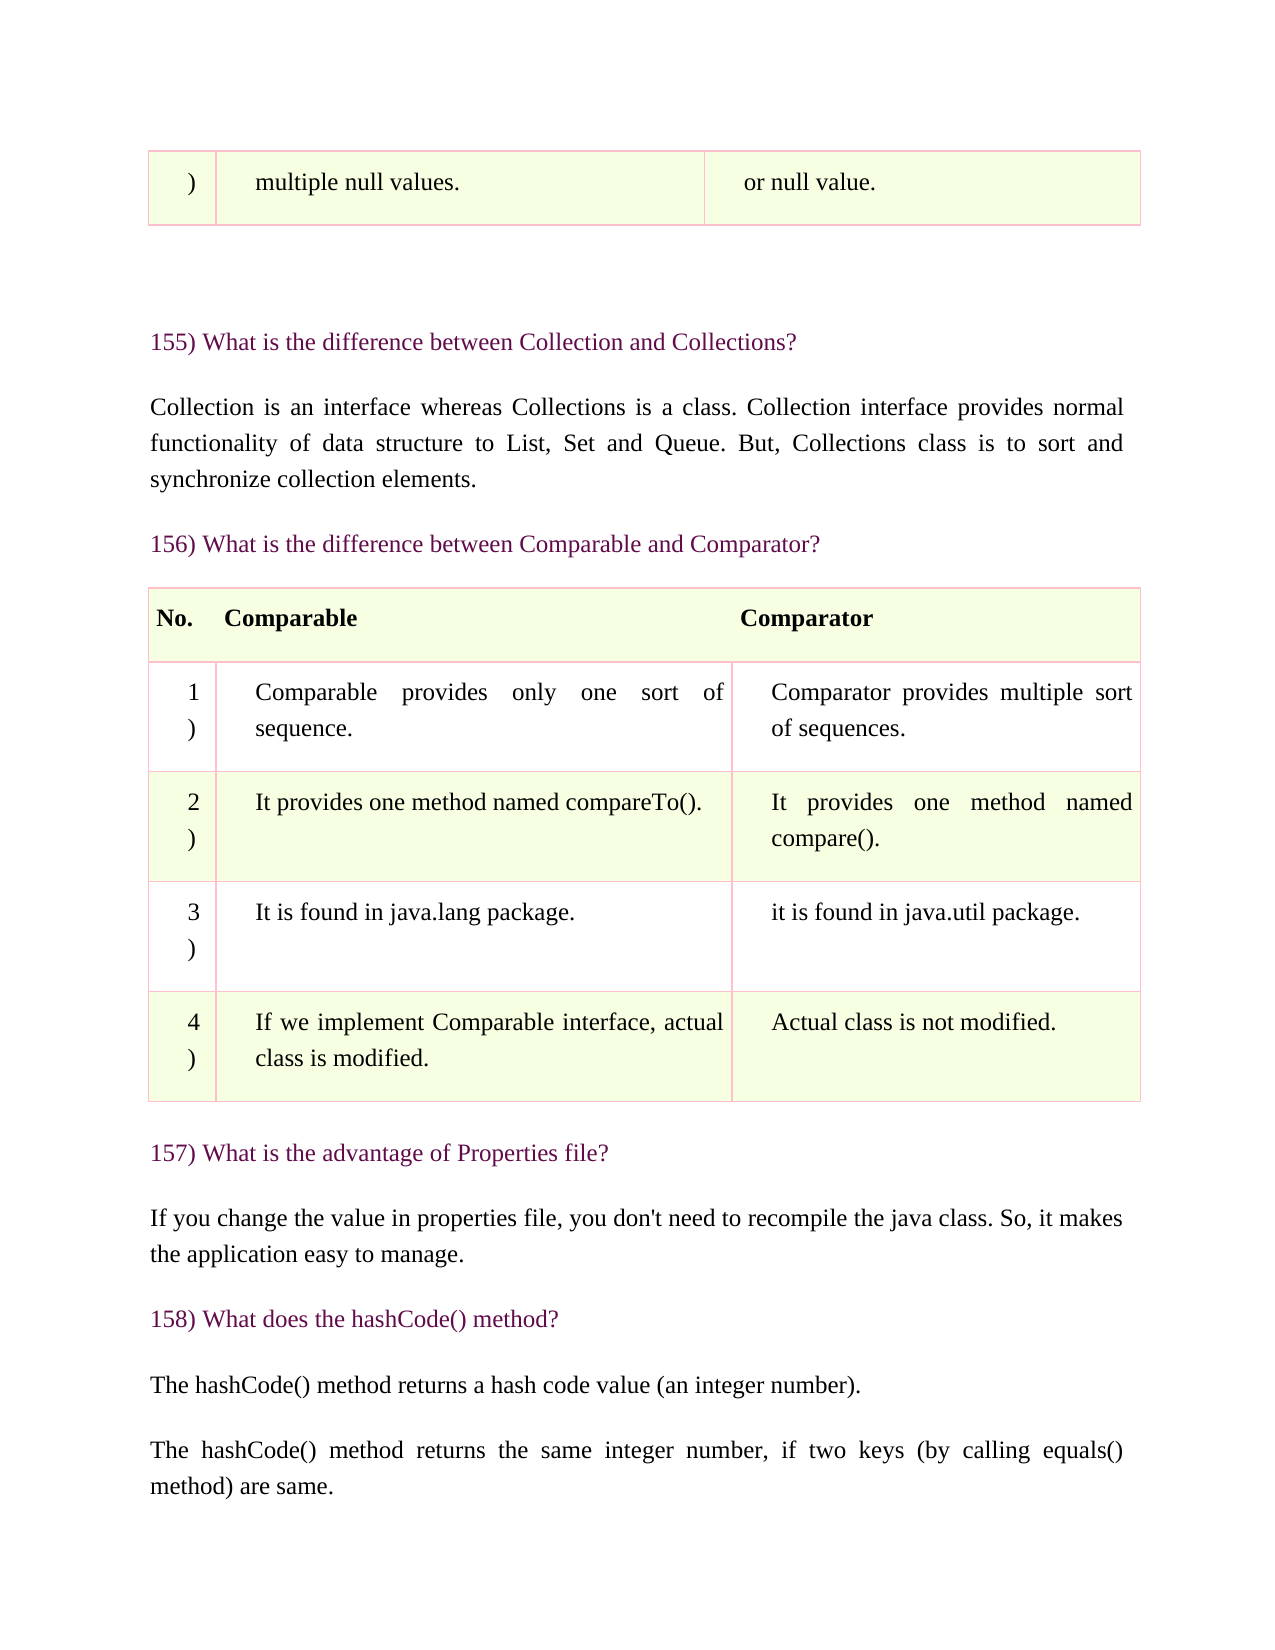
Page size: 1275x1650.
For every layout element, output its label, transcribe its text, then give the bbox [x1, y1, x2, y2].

table_header No. [149, 589, 216, 661]
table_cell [217, 152, 704, 224]
subtitle 158) What does the hashCode() method? [150, 1297, 1125, 1333]
subtitle 156) What is the difference between Comparable and Comparator? [150, 522, 1125, 558]
table_cell 2) [149, 152, 215, 224]
table_cell 2) [149, 772, 215, 881]
table_header Comparable [216, 589, 732, 661]
table_cell If we implement Comparable interface, actual class is modified. [217, 992, 731, 1101]
table_header Comparator [732, 589, 1140, 661]
table_cell it is found in java.util package. [733, 882, 1140, 991]
table_cell It provides one method named compare(). [733, 772, 1140, 881]
text The hashCode() method returns the same integer number, if two keys (by calling equals() method) are same. [150, 1428, 1125, 1499]
text The hashCode() method returns a hash code value (an integer number). [150, 1362, 1125, 1398]
table_cell Comparator provides multiple sort of sequences. [733, 663, 1140, 771]
table_cell 3) [149, 882, 215, 991]
table_cell Comparable provides only one sort of sequence. [217, 663, 731, 771]
table_cell 4) [149, 992, 215, 1101]
subtitle 157) What is the advantage of Properties file? [150, 1131, 1125, 1167]
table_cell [705, 152, 1140, 224]
table_cell It is found in java.lang package. [217, 882, 731, 991]
table_cell 1) [149, 663, 215, 771]
subtitle 155) What is the difference between Collection and Collections? [150, 320, 1125, 356]
text If you change the value in properties file, you don't need to recompile the java class. So, it makes the application easy to manage. [150, 1196, 1125, 1268]
table_cell Actual class is not modified. [733, 992, 1140, 1101]
table_cell It provides one method named compareTo(). [217, 772, 731, 881]
text Collection is an interface whereas Collections is a class. Collection interface provides normal functionality of data structure to List, Set and Queue. But, Collections class is to sort and synchronize collection elements. [150, 385, 1125, 493]
